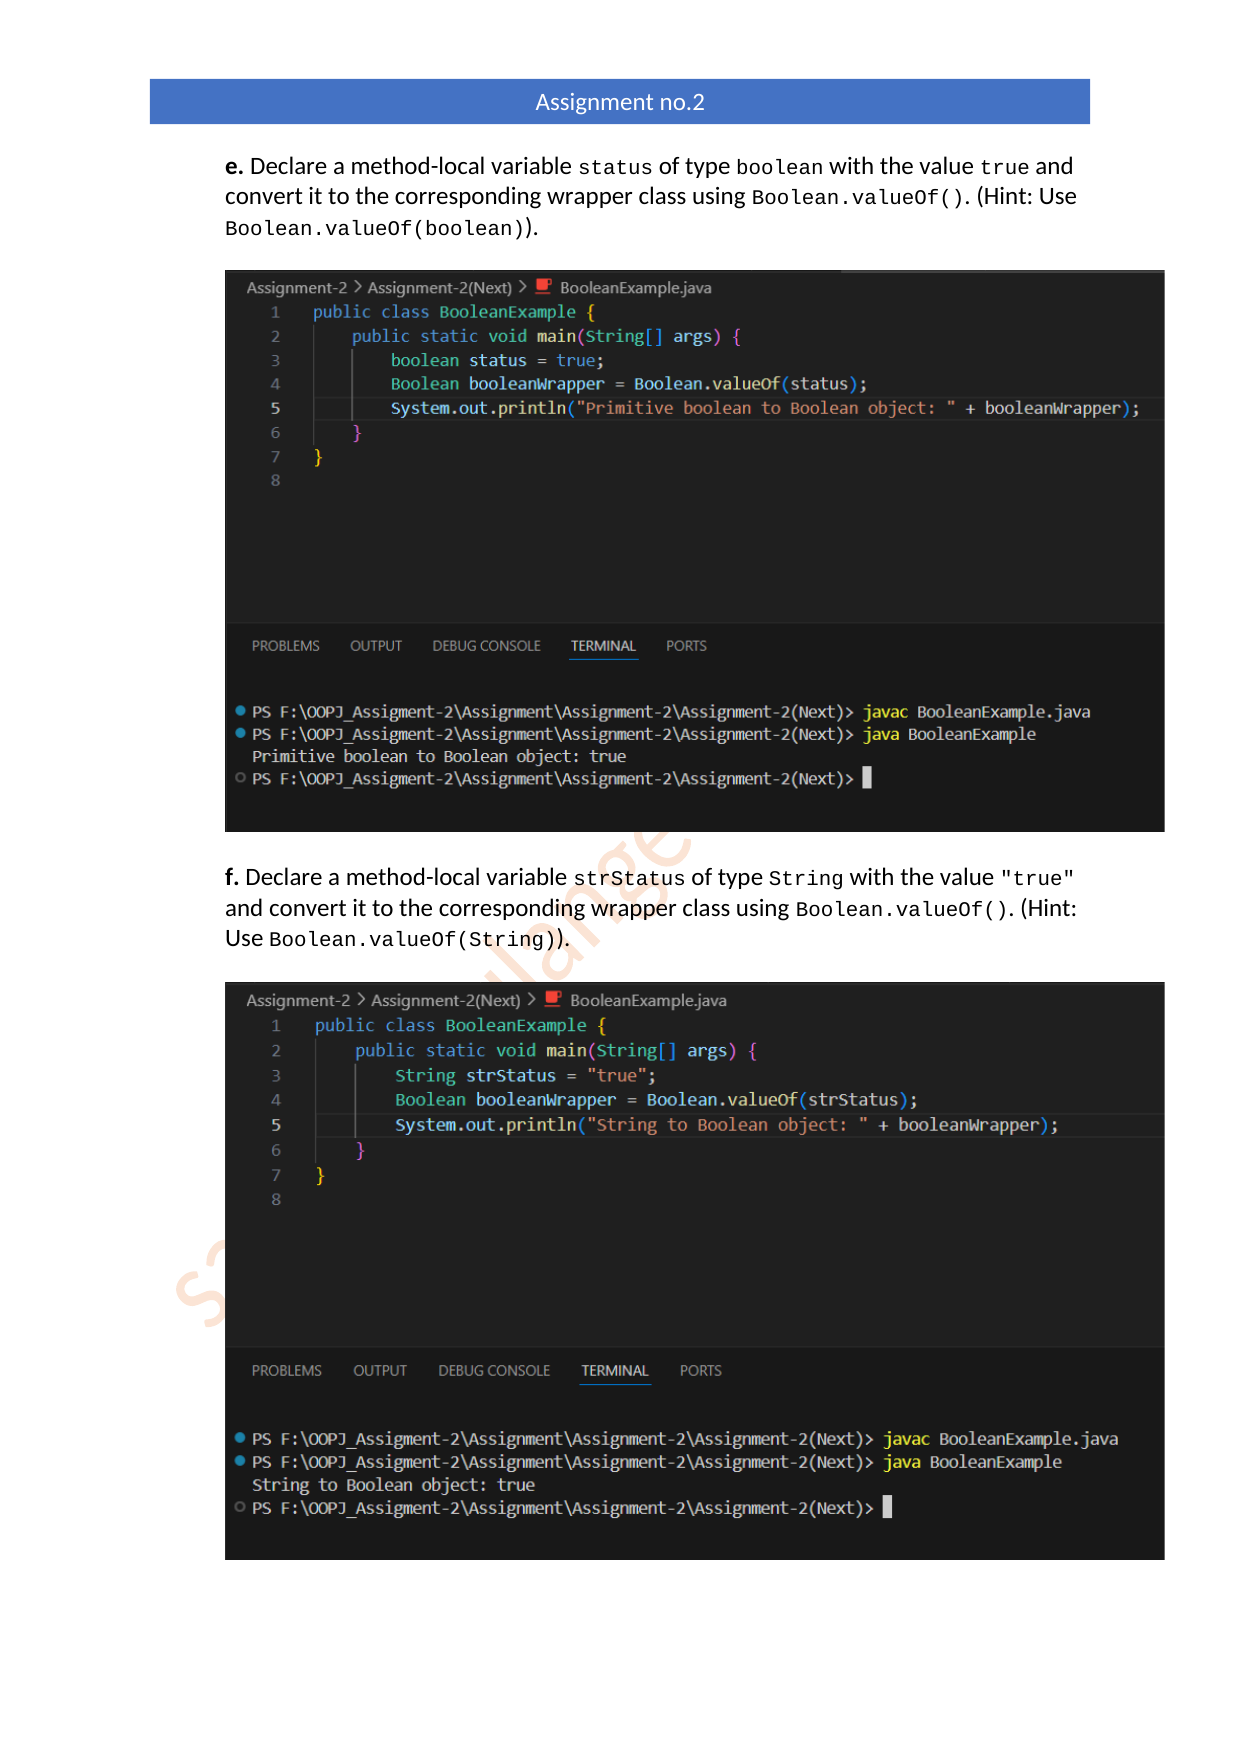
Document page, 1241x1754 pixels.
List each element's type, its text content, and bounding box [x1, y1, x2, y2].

text f. Declare a method-local variable strStatus of type String with the value "true" and convert it to the corresponding wrapper class using Boolean.valueOf(). (Hint: Use Boolean.valueOf(String)). [225, 861, 1090, 953]
text e. Declare a method-local variable status of type boolean with the value true and convert it to the corresponding wrapper class using Boolean.valueOf(). (Hint: Use Boolean.valueOf(boolean)). [225, 150, 1090, 242]
picture [225, 270, 1165, 832]
picture [225, 982, 1165, 1560]
